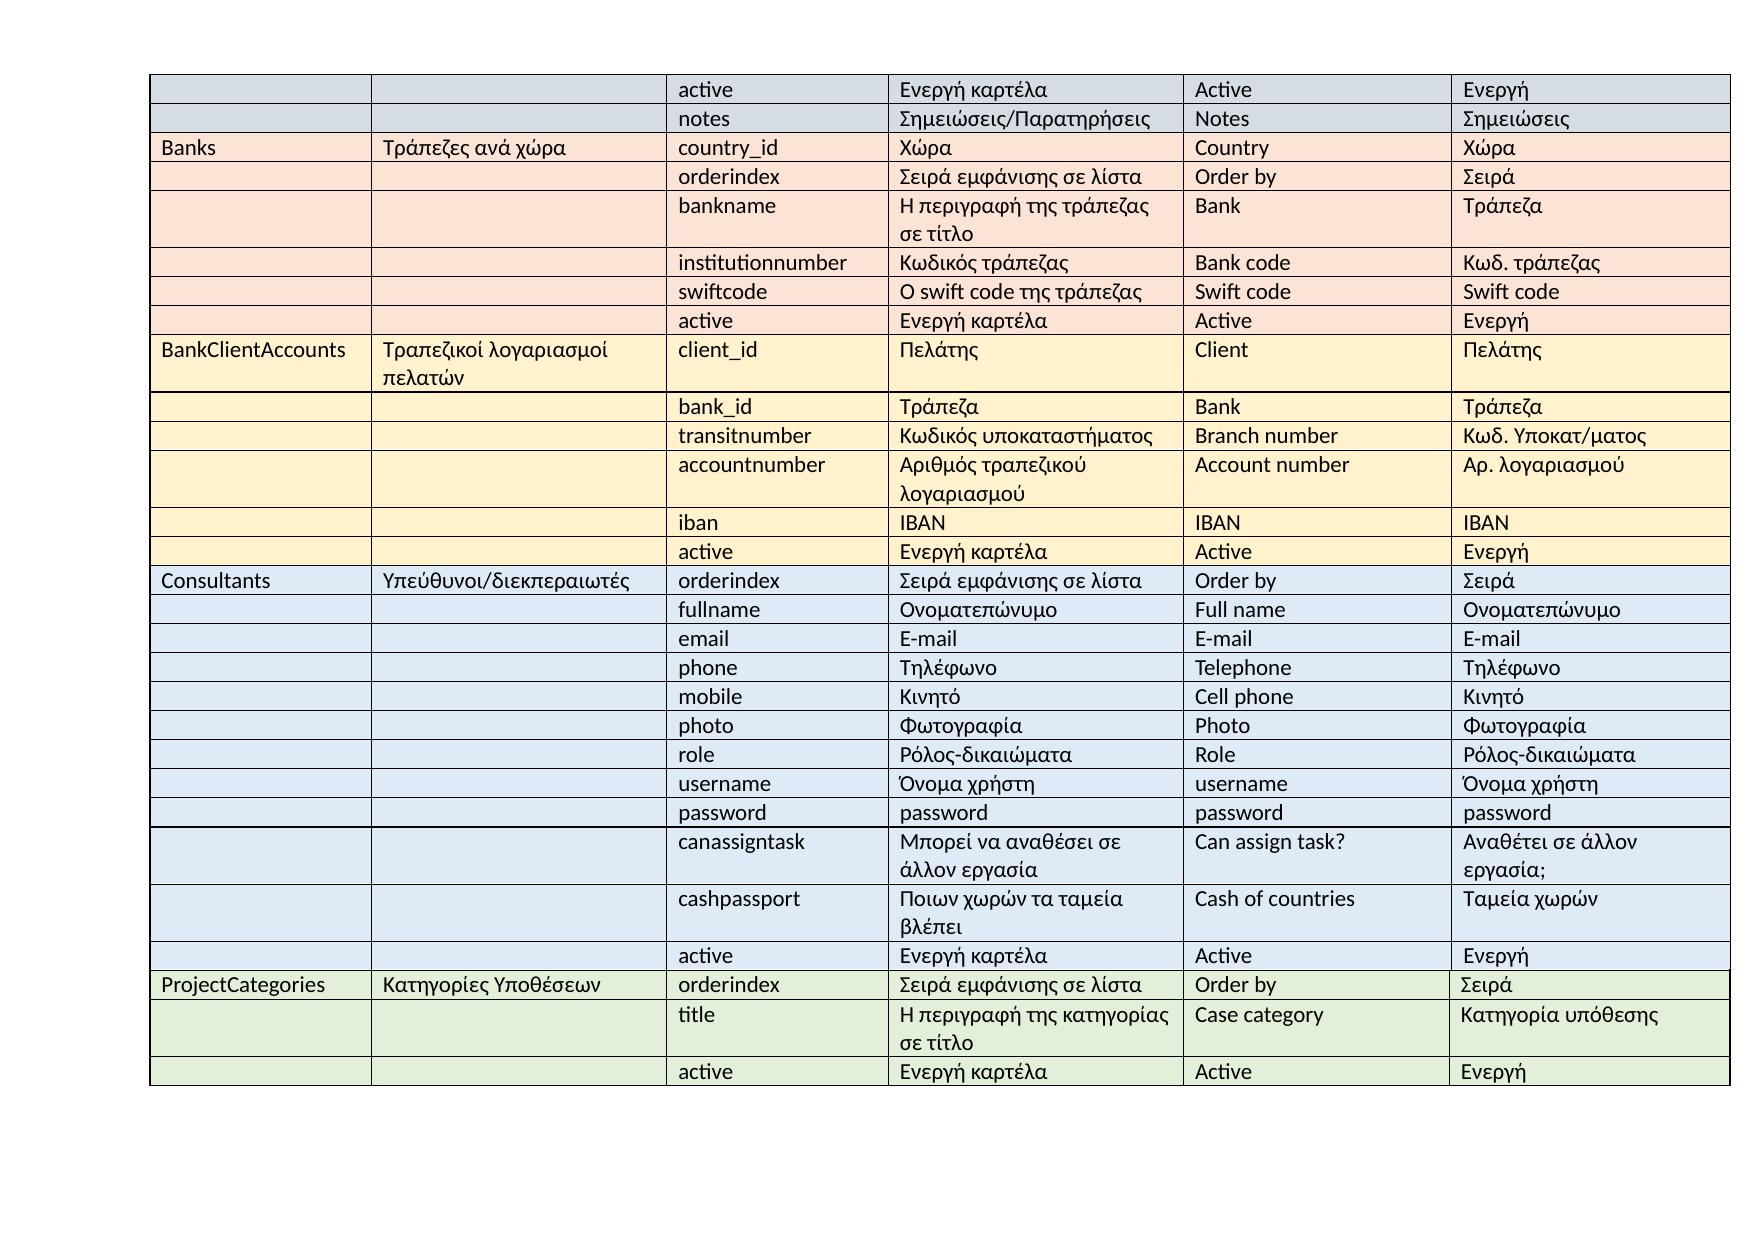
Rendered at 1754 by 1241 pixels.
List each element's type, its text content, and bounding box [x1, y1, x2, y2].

table_cell Σειρά [1450, 971, 1729, 999]
table_cell Κωδικός υποκαταστήματος [889, 422, 1183, 449]
table_cell Κωδικός τράπεζας [889, 248, 1183, 276]
table_cell Τράπεζα [1452, 393, 1730, 421]
table_cell Ταμεία χωρών [1452, 885, 1730, 941]
table_cell [151, 306, 371, 334]
table_cell Κωδ. Υποκατ/ματος [1452, 422, 1730, 449]
table_cell Ρόλος-δικαιώματα [1452, 740, 1730, 768]
table_cell notes [667, 104, 888, 132]
table_cell Τράπεζες ανά χώρα [372, 133, 666, 161]
table_cell Full name [1184, 595, 1451, 623]
table_cell Κωδ. τράπεζας [1452, 248, 1730, 276]
table_cell IBAN [1452, 508, 1730, 536]
table_cell Photo [1184, 711, 1451, 739]
table_cell active [667, 537, 888, 565]
table_cell [372, 711, 666, 739]
table_cell [372, 104, 666, 132]
table_cell [372, 828, 666, 883]
table_cell Η περιγραφή της κατηγορίας σε τίτλο [889, 1000, 1183, 1056]
table_cell mobile [667, 682, 888, 710]
table_cell Ενεργή [1452, 942, 1730, 969]
table_cell [372, 740, 666, 768]
table_cell [372, 942, 666, 969]
table_cell Όνομα χρήστη [1452, 769, 1730, 797]
table_cell swiftcode [667, 277, 888, 305]
table_cell Ρόλος-δικαιώματα [889, 740, 1183, 768]
table_cell [151, 769, 371, 797]
table_cell Banks [151, 133, 371, 161]
table_cell fullname [667, 595, 888, 623]
table_cell [372, 422, 666, 449]
table_cell Ενεργή καρτέλα [889, 1057, 1183, 1085]
table_cell [151, 162, 371, 190]
table_cell [151, 1057, 371, 1085]
table_cell Ενεργή καρτέλα [889, 306, 1183, 334]
table_cell Χώρα [1452, 133, 1730, 161]
table_cell [151, 711, 371, 739]
table_cell [151, 828, 371, 883]
table_cell Τράπεζα [1452, 191, 1730, 247]
table_cell [151, 624, 371, 652]
table_cell Τραπεζικοί λογαριασμοί πελατών [372, 335, 666, 391]
table_cell institutionnumber [667, 248, 888, 276]
table_cell Cash of countries [1184, 885, 1451, 941]
table_cell active [667, 75, 888, 103]
table_cell Ενεργή [1452, 75, 1730, 103]
table_cell Active [1184, 942, 1451, 969]
table_cell Φωτογραφία [1452, 711, 1730, 739]
table_cell Πελάτης [1452, 335, 1730, 391]
table_cell client_id [667, 335, 888, 391]
table_cell username [667, 769, 888, 797]
table_cell [151, 248, 371, 276]
table_cell active [667, 1057, 888, 1085]
table_cell Όνομα χρήστη [889, 769, 1183, 797]
table_cell [372, 1000, 666, 1056]
table_cell Swift code [1184, 277, 1451, 305]
table_cell Σημειώσεις [1452, 104, 1730, 132]
table_cell Πελάτης [889, 335, 1183, 391]
table_cell [372, 682, 666, 710]
table_cell Active [1184, 1057, 1449, 1085]
table_cell Bank [1184, 393, 1451, 421]
table_cell Order by [1184, 162, 1451, 190]
table_cell [372, 248, 666, 276]
table_cell E-mail [1184, 624, 1451, 652]
table_cell Bank code [1184, 248, 1451, 276]
table_cell Account number [1184, 451, 1451, 507]
table_cell E-mail [889, 624, 1183, 652]
table_cell Country [1184, 133, 1451, 161]
table_cell Ονοματεπώνυμο [889, 595, 1183, 623]
table_cell orderindex [667, 162, 888, 190]
table_cell [372, 537, 666, 565]
table_cell Ονοματεπώνυμο [1452, 595, 1730, 623]
table_cell username [1184, 769, 1451, 797]
table_cell Consultants [151, 566, 371, 594]
table_cell Case category [1184, 1000, 1449, 1056]
table_cell Κατηγορία υπόθεσης [1450, 1000, 1729, 1056]
table_cell password [667, 798, 888, 826]
table_cell active [667, 942, 888, 969]
table_cell IBAN [889, 508, 1183, 536]
table_cell [372, 769, 666, 797]
table_cell Swift code [1452, 277, 1730, 305]
table_cell IBAN [1184, 508, 1451, 536]
table_cell [151, 191, 371, 247]
table_cell ProjectCategories [151, 971, 371, 999]
table_cell Active [1184, 75, 1451, 103]
table_cell orderindex [667, 566, 888, 594]
table_cell Order by [1184, 566, 1451, 594]
table_cell active [667, 306, 888, 334]
table_cell Ενεργή καρτέλα [889, 75, 1183, 103]
table_cell Active [1184, 537, 1451, 565]
table_cell Κατηγορίες Υποθέσεων [372, 971, 666, 999]
table_cell BankClientAccounts [151, 335, 371, 391]
table_cell Notes [1184, 104, 1451, 132]
table_cell [151, 740, 371, 768]
table_cell [372, 595, 666, 623]
table_cell [151, 595, 371, 623]
table_cell E-mail [1452, 624, 1730, 652]
table_cell Σειρά εμφάνισης σε λίστα [889, 971, 1183, 999]
table_cell Αριθμός τραπεζικού λογαριασμού [889, 451, 1183, 507]
table_cell [372, 306, 666, 334]
table_cell Ενεργή [1450, 1057, 1729, 1085]
table_cell [151, 798, 371, 826]
table_cell password [1452, 798, 1730, 826]
table_cell [372, 798, 666, 826]
table_cell Bank [1184, 191, 1451, 247]
table_cell Branch number [1184, 422, 1451, 449]
table_cell Σειρά εμφάνισης σε λίστα [889, 162, 1183, 190]
table_cell [151, 885, 371, 941]
table_cell Cell phone [1184, 682, 1451, 710]
table_cell [372, 277, 666, 305]
table_cell Ενεργή καρτέλα [889, 942, 1183, 969]
table_cell [151, 451, 371, 507]
table_cell bankname [667, 191, 888, 247]
table_cell Telephone [1184, 653, 1451, 681]
table_cell canassigntask [667, 828, 888, 883]
table_cell accountnumber [667, 451, 888, 507]
table_cell Active [1184, 306, 1451, 334]
table_cell Client [1184, 335, 1451, 391]
table_cell Κινητό [1452, 682, 1730, 710]
table_cell Ποιων χωρών τα ταμεία βλέπει [889, 885, 1183, 941]
table_cell Τηλέφωνο [889, 653, 1183, 681]
table_cell [151, 75, 371, 103]
table_cell Can assign task? [1184, 828, 1451, 883]
table_cell [151, 277, 371, 305]
table_cell [372, 162, 666, 190]
table_cell transitnumber [667, 422, 888, 449]
table_cell Ενεργή καρτέλα [889, 537, 1183, 565]
table_cell Σειρά [1452, 566, 1730, 594]
table_cell Σειρά [1452, 162, 1730, 190]
table_cell Τράπεζα [889, 393, 1183, 421]
table_cell [151, 393, 371, 421]
table_cell [372, 191, 666, 247]
table_cell [372, 508, 666, 536]
table_cell [151, 942, 371, 969]
table_cell [151, 508, 371, 536]
table_cell photo [667, 711, 888, 739]
table_cell title [667, 1000, 888, 1056]
table_cell phone [667, 653, 888, 681]
table_cell Τηλέφωνο [1452, 653, 1730, 681]
table_cell Role [1184, 740, 1451, 768]
table_cell email [667, 624, 888, 652]
table_cell Μπορεί να αναθέσει σε άλλον εργασία [889, 828, 1183, 883]
table_cell bank_id [667, 393, 888, 421]
table_cell [151, 653, 371, 681]
table_cell [151, 1000, 371, 1056]
table_cell Ο swift code της τράπεζας [889, 277, 1183, 305]
table_cell [372, 75, 666, 103]
table_cell Χώρα [889, 133, 1183, 161]
table_cell cashpassport [667, 885, 888, 941]
table_cell Υπεύθυνοι/διεκπεραιωτές [372, 566, 666, 594]
table_cell [372, 451, 666, 507]
table_cell Κινητό [889, 682, 1183, 710]
table_cell Ενεργή [1452, 306, 1730, 334]
table_cell [151, 682, 371, 710]
table_cell Σειρά εμφάνισης σε λίστα [889, 566, 1183, 594]
table_cell [151, 422, 371, 449]
table_cell Η περιγραφή της τράπεζας σε τίτλο [889, 191, 1183, 247]
table_cell Ενεργή [1452, 537, 1730, 565]
table_cell [372, 393, 666, 421]
table_cell Σημειώσεις/Παρατηρήσεις [889, 104, 1183, 132]
table_cell Φωτογραφία [889, 711, 1183, 739]
table_cell [372, 624, 666, 652]
table_cell password [889, 798, 1183, 826]
table_cell orderindex [667, 971, 888, 999]
table_cell [372, 653, 666, 681]
table_cell Αρ. λογαριασμού [1452, 451, 1730, 507]
table_cell Order by [1184, 971, 1449, 999]
table_cell [372, 885, 666, 941]
table_cell Αναθέτει σε άλλον εργασία; [1452, 828, 1730, 883]
table_cell iban [667, 508, 888, 536]
table_cell [151, 104, 371, 132]
table_cell password [1184, 798, 1451, 826]
table_cell [372, 1057, 666, 1085]
table_cell [151, 537, 371, 565]
table_cell role [667, 740, 888, 768]
table_cell country_id [667, 133, 888, 161]
